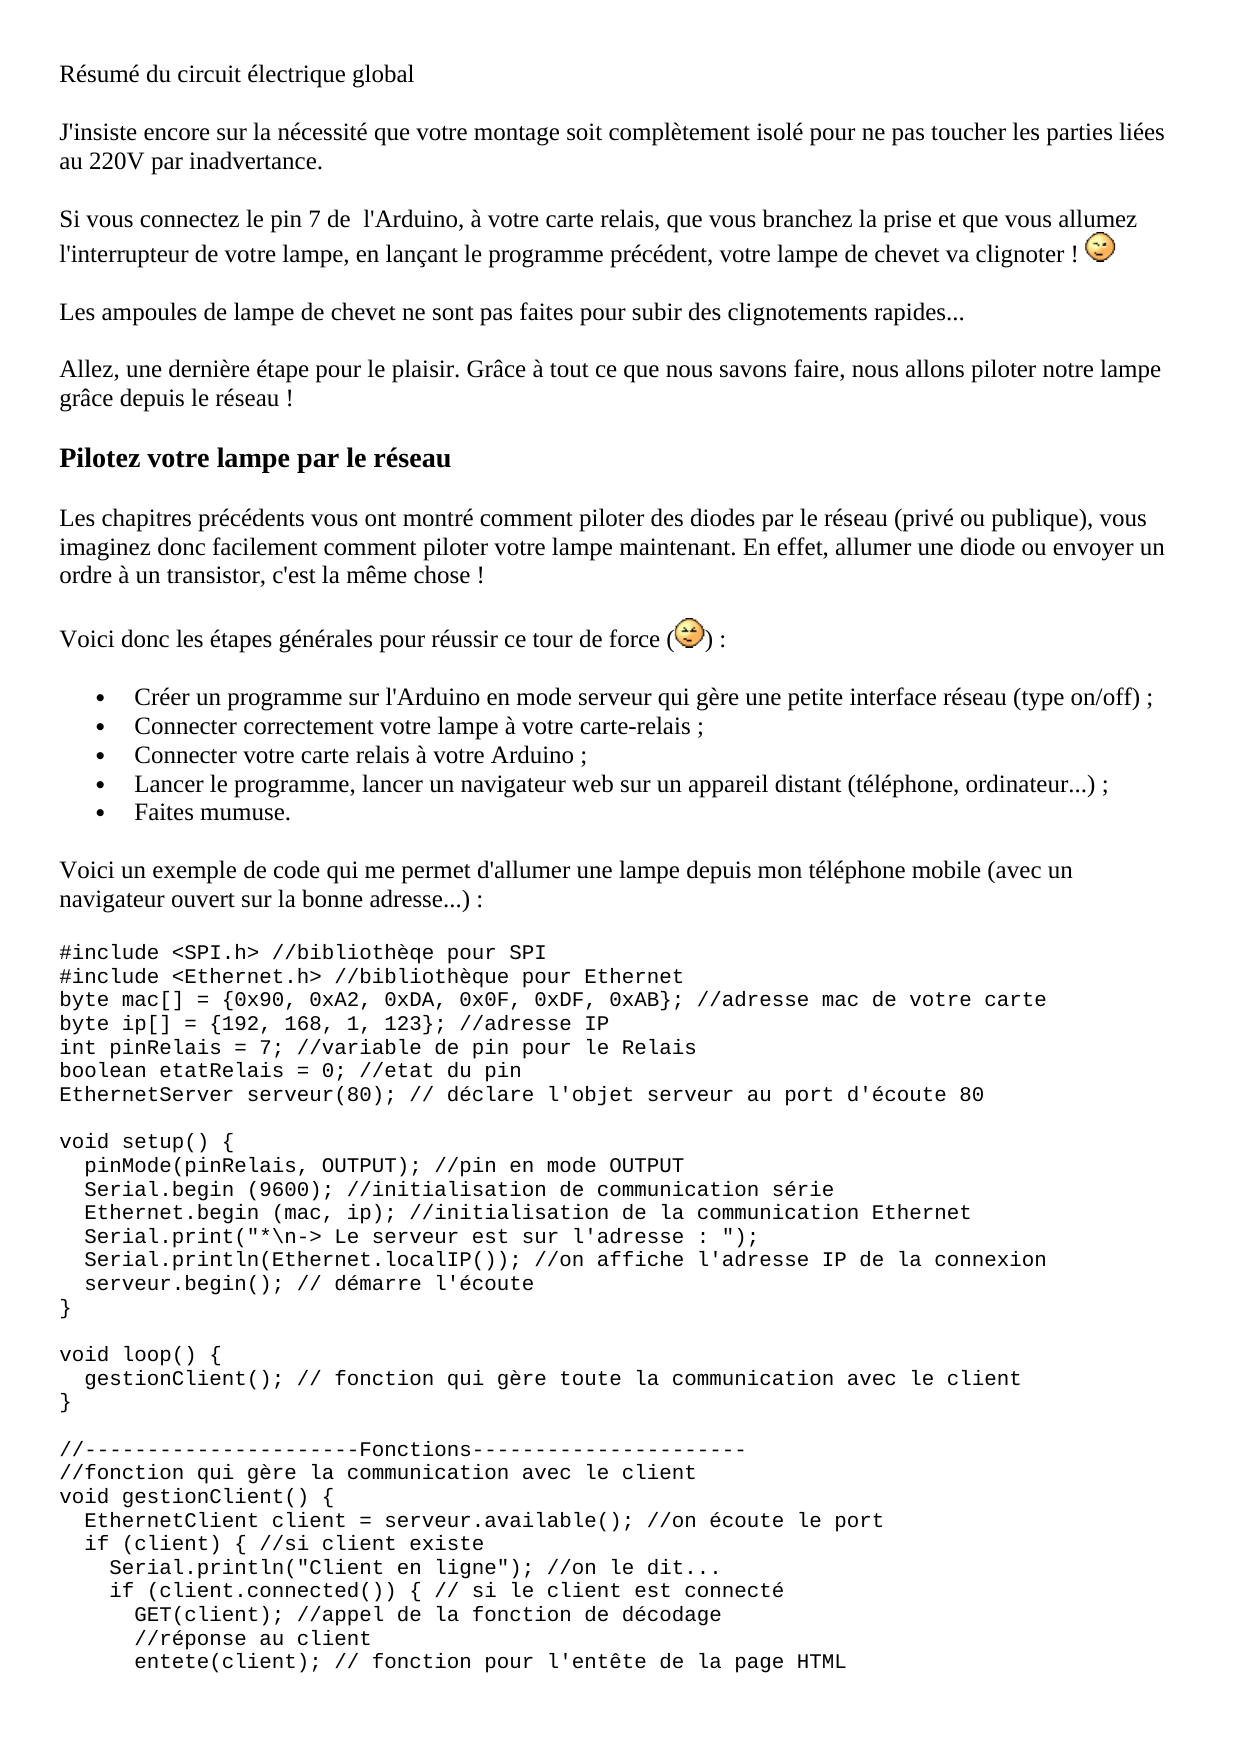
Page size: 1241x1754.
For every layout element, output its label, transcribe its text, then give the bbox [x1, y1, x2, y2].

text Les chapitres précédents vous ont montré comment piloter des diodes par le réseau (privé ou publique), vous imaginez donc facilement comment piloter votre lampe maintenant. En effet, allumer une diode ou envoyer un ordre à un transistor, c'est la même chose ! [59, 503, 1181, 589]
text #include <Ethernet.h> //bibliothèque pour Ethernet [59, 966, 1181, 989]
text Voici un exemple de code qui me permet d'allumer une lampe depuis mon téléphone mobile (avec un navigateur ouvert sur la bonne adresse...) : [59, 855, 1181, 913]
text } [59, 1391, 1181, 1415]
text pinMode(pinRelais, OUTPUT); //pin en mode OUTPUT [59, 1155, 1181, 1178]
text Voici donc les étapes générales pour réussir ce tour de force () : [59, 618, 1181, 653]
text byte mac[] = {0x90, 0xA2, 0xDA, 0x0F, 0xDF, 0xAB}; //adresse mac de votre carte [59, 989, 1181, 1013]
text Résumé du circuit électrique global [59, 59, 1181, 88]
text J'insiste encore sur la nécessité que votre montage soit complètement isolé pour ne pas toucher les parties liées au 220V par inadvertance. [59, 117, 1181, 174]
picture [674, 618, 705, 648]
text if (client) { //si client existe [59, 1533, 1181, 1557]
text Serial.println("Client en ligne"); //on le dit... [59, 1557, 1181, 1581]
text void loop() { [59, 1344, 1181, 1368]
list Faites mumuse. [97, 797, 1181, 826]
list Connecter correctement votre lampe à votre carte-relais ; [97, 711, 1181, 740]
text Ethernet.begin (mac, ip); //initialisation de la communication Ethernet [59, 1202, 1181, 1226]
text void setup() { [59, 1131, 1181, 1155]
text if (client.connected()) { // si le client est connecté [59, 1581, 1181, 1604]
text entete(client); // fonction pour l'entête de la page HTML [59, 1651, 1181, 1675]
text Serial.begin (9600); //initialisation de communication série [59, 1178, 1181, 1202]
text EthernetClient client = serveur.available(); //on écoute le port [59, 1509, 1181, 1533]
text Serial.println(Ethernet.localIP()); //on affiche l'adresse IP de la connexion [59, 1249, 1181, 1273]
list Lancer le programme, lancer un navigateur web sur un appareil distant (téléphone, ordinateur...) ; [97, 769, 1181, 797]
text Si vous connectez le pin 7 de l'Arduino, à votre carte relais, que vous branchez la prise et que vous allumez l'interrupteur de votre lampe, en lançant le programme précédent, votre lampe de chevet va clignoter ! [59, 204, 1181, 267]
text boolean etatRelais = 0; //etat du pin [59, 1060, 1181, 1084]
text void gestionClient() { [59, 1486, 1181, 1509]
text Serial.print("*\n-> Le serveur est sur l'adresse : "); [59, 1226, 1181, 1249]
list Connecter votre carte relais à votre Arduino ; [97, 740, 1181, 769]
text Pilotez votre lampe par le réseau [59, 441, 1181, 474]
text Allez, une dernière étape pour le plaisir. Grâce à tout ce que nous savons faire, nous allons piloter notre lampe grâce depuis le réseau ! [59, 354, 1181, 412]
list Créer un programme sur l'Arduino en mode serveur qui gère une petite interface réseau (type on/off) ; [97, 682, 1181, 711]
text GET(client); //appel de la fonction de décodage [59, 1604, 1181, 1628]
text //----------------------Fonctions---------------------- [59, 1439, 1181, 1462]
text byte ip[] = {192, 168, 1, 123}; //adresse IP [59, 1013, 1181, 1037]
text //réponse au client [59, 1628, 1181, 1651]
picture [1085, 232, 1116, 262]
text gestionClient(); // fonction qui gère toute la communication avec le client [59, 1368, 1181, 1391]
text Les ampoules de lampe de chevet ne sont pas faites pour subir des clignotements rapides... [59, 297, 1181, 325]
text #include <SPI.h> //bibliothèqe pour SPI [59, 942, 1181, 966]
text //fonction qui gère la communication avec le client [59, 1462, 1181, 1486]
text EthernetServer serveur(80); // déclare l'objet serveur au port d'écoute 80 [59, 1084, 1181, 1108]
text serveur.begin(); // démarre l'écoute [59, 1273, 1181, 1297]
text int pinRelais = 7; //variable de pin pour le Relais [59, 1037, 1181, 1060]
text } [59, 1297, 1181, 1320]
